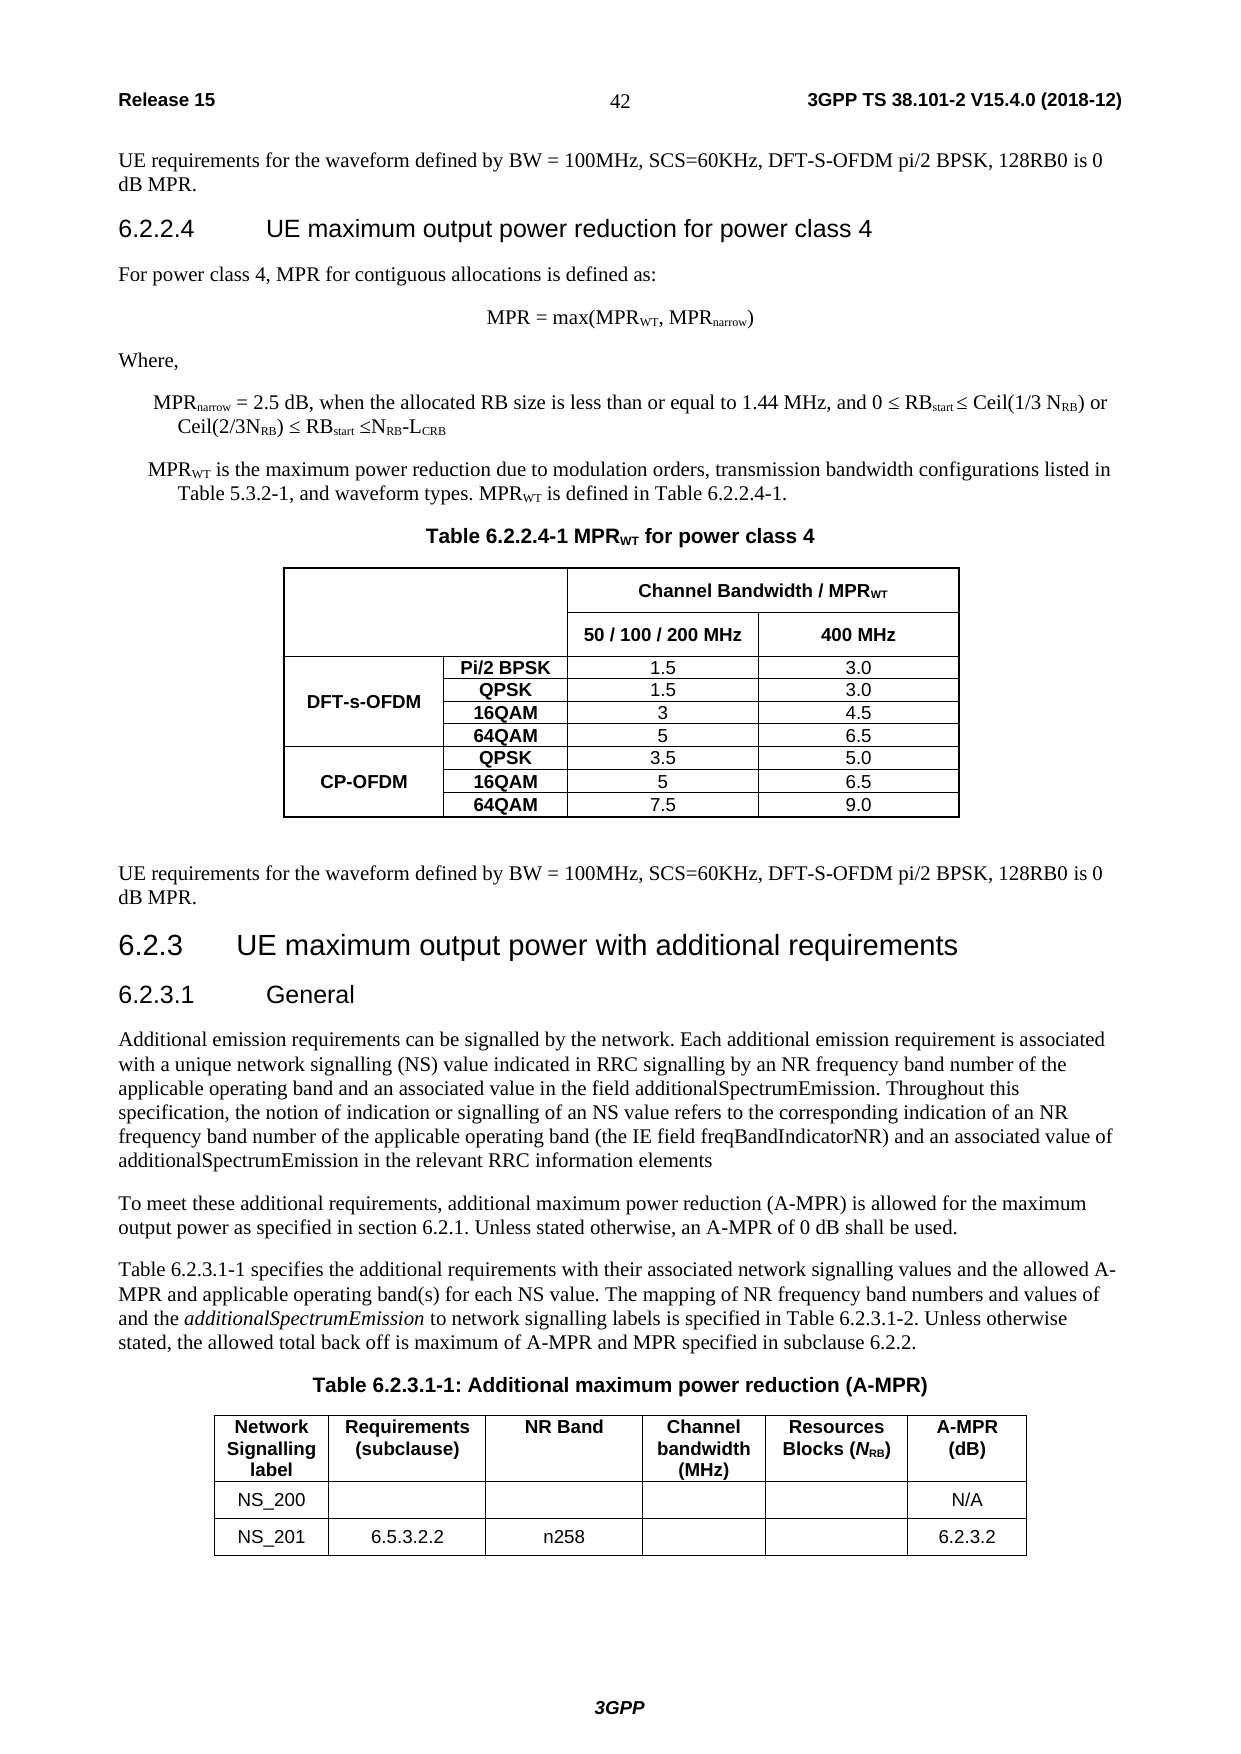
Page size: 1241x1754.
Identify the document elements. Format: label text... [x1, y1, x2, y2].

subtitle 6.2.3 UE maximum output power with additional requirements [118, 928, 1122, 961]
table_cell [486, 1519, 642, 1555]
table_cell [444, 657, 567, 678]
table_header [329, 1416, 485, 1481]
text Table 6.2.2.4-1 MPRWT for power class 4 [118, 524, 1122, 548]
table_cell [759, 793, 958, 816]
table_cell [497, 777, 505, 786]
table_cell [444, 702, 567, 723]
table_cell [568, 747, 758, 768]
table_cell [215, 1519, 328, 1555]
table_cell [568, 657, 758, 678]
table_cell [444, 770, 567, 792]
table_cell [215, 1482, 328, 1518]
text Table 6.2.3.1-1: Additional maximum power reduction (A-MPR) [118, 1372, 1122, 1396]
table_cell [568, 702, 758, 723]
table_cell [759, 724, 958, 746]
text Table 6.2.3.1-1 specifies the additional requirements with their associated network signalling values and the allowed A-MPR and applicable operating band(s) for each NS value. The mapping of NR frequency band numbers and values of and the additionalSpectrumEmission to network signalling labels is specified in Table 6.2.3.1-2. Unless otherwise stated, the allowed total back off is maximum of A-MPR and MPR specified in subclause 6.2.2. [118, 1257, 1122, 1354]
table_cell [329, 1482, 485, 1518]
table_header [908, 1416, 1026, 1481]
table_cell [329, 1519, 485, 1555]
subtitle 6.2.2.4 UE maximum output power reduction for power class 4 [118, 214, 1122, 243]
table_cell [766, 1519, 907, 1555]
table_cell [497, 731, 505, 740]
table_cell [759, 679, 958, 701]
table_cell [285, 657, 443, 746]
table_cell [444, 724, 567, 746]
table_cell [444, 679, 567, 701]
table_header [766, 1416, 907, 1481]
subtitle 6.2.3.1 General [118, 980, 1122, 1009]
text Additional emission requirements can be signalled by the network. Each additional emission requirement is associated with a unique network signalling (NS) value indicated in RRC signalling by an NR frequency band number of the applicable operating band and an associated value in the field additionalSpectrumEmission. Throughout this specification, the notion of indication or signalling of an NS value refers to the corresponding indication of an NR frequency band number of the applicable operating band (the IE field freqBandIndicatorNR) and an associated value of additionalSpectrumEmission in the relevant RRC information elements [118, 1027, 1122, 1172]
text To meet these additional requirements, additional maximum power reduction (A-MPR) is allowed for the maximum output power as specified in section 6.2.1. Unless stated otherwise, an A-MPR of 0 dB shall be used. [118, 1191, 1122, 1239]
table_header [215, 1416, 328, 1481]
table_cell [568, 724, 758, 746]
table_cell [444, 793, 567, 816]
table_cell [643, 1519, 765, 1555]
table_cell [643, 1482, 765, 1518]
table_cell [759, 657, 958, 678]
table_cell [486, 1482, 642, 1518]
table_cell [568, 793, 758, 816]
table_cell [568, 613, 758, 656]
text MPRWT is the maximum power reduction due to modulation orders, transmission bandwidth configurations listed in Table 5.3.2-1, and waveform types. MPRWT is defined in Table 6.2.2.4-1. [148, 457, 1122, 505]
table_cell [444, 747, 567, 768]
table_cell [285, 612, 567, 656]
text UE requirements for the waveform defined by BW = 100MHz, SCS=60KHz, DFT-S-OFDM pi/2 BPSK, 128RB0 is 0 dB MPR. [118, 861, 1122, 909]
text UE requirements for the waveform defined by BW = 100MHz, SCS=60KHz, DFT-S-OFDM pi/2 BPSK, 128RB0 is 0 dB MPR. [118, 147, 1122, 196]
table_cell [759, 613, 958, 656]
text Where, [118, 347, 1122, 372]
text For power class 4, MPR for contiguous allocations is defined as: [118, 262, 1122, 286]
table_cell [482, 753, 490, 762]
text MPRnarrow = 2.5 dB, when the allocated RB size is less than or equal to 1.44 MHz, and 0 ≤ RBstart ≤ Ceil(1/3 NRB) or Ceil(2/3NRB) ≤ RBstart ≤NRB-LCRB [148, 390, 1122, 438]
text MPR = max(MPRWT, MPRnarrow) [118, 305, 1122, 329]
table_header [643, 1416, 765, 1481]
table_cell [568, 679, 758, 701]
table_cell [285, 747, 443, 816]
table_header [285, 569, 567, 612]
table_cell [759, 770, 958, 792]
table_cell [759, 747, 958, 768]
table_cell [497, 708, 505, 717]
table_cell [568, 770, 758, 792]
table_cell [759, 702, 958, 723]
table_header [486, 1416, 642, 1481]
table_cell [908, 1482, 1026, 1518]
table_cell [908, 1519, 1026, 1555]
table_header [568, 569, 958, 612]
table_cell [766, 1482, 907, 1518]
